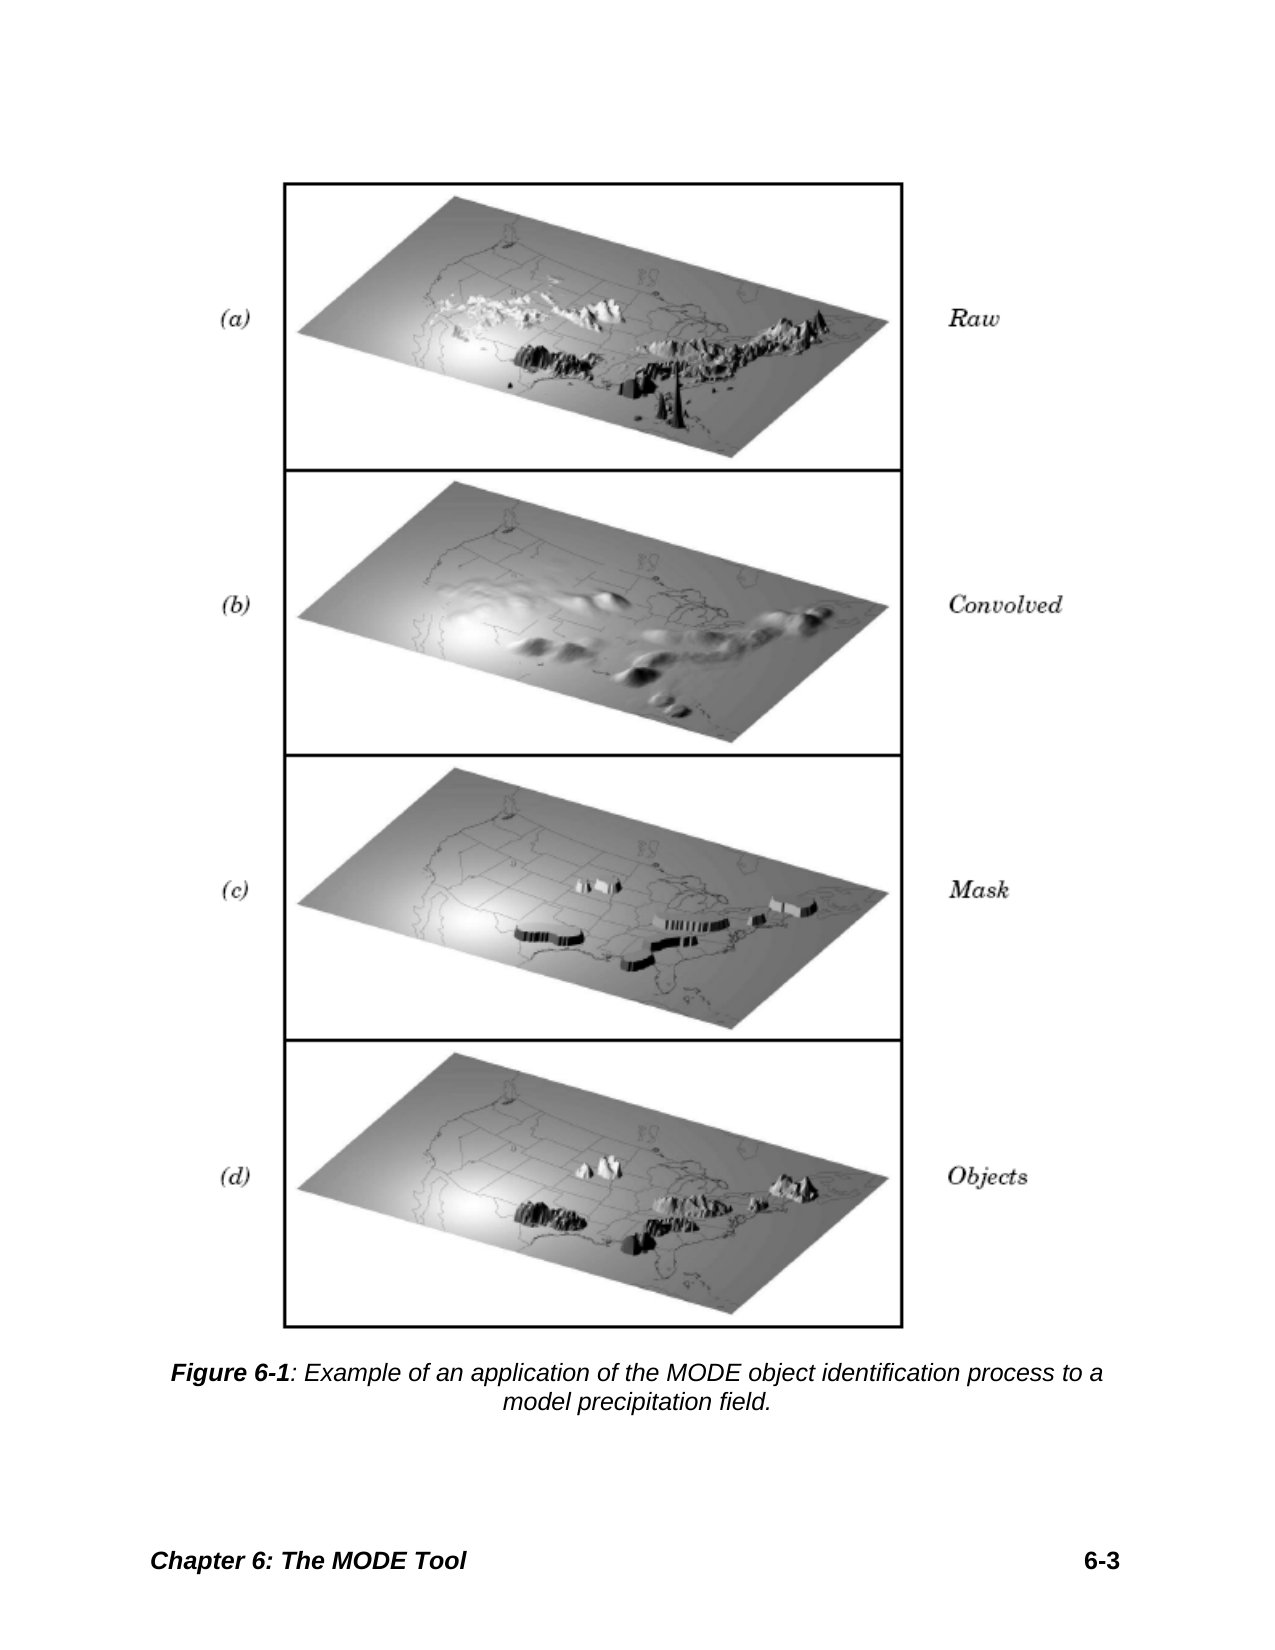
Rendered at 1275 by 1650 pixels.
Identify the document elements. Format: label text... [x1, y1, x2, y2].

text Figure 6-1: Example of an application of the MODE object identification process to a model precipitation field. [150, 1358, 1125, 1416]
